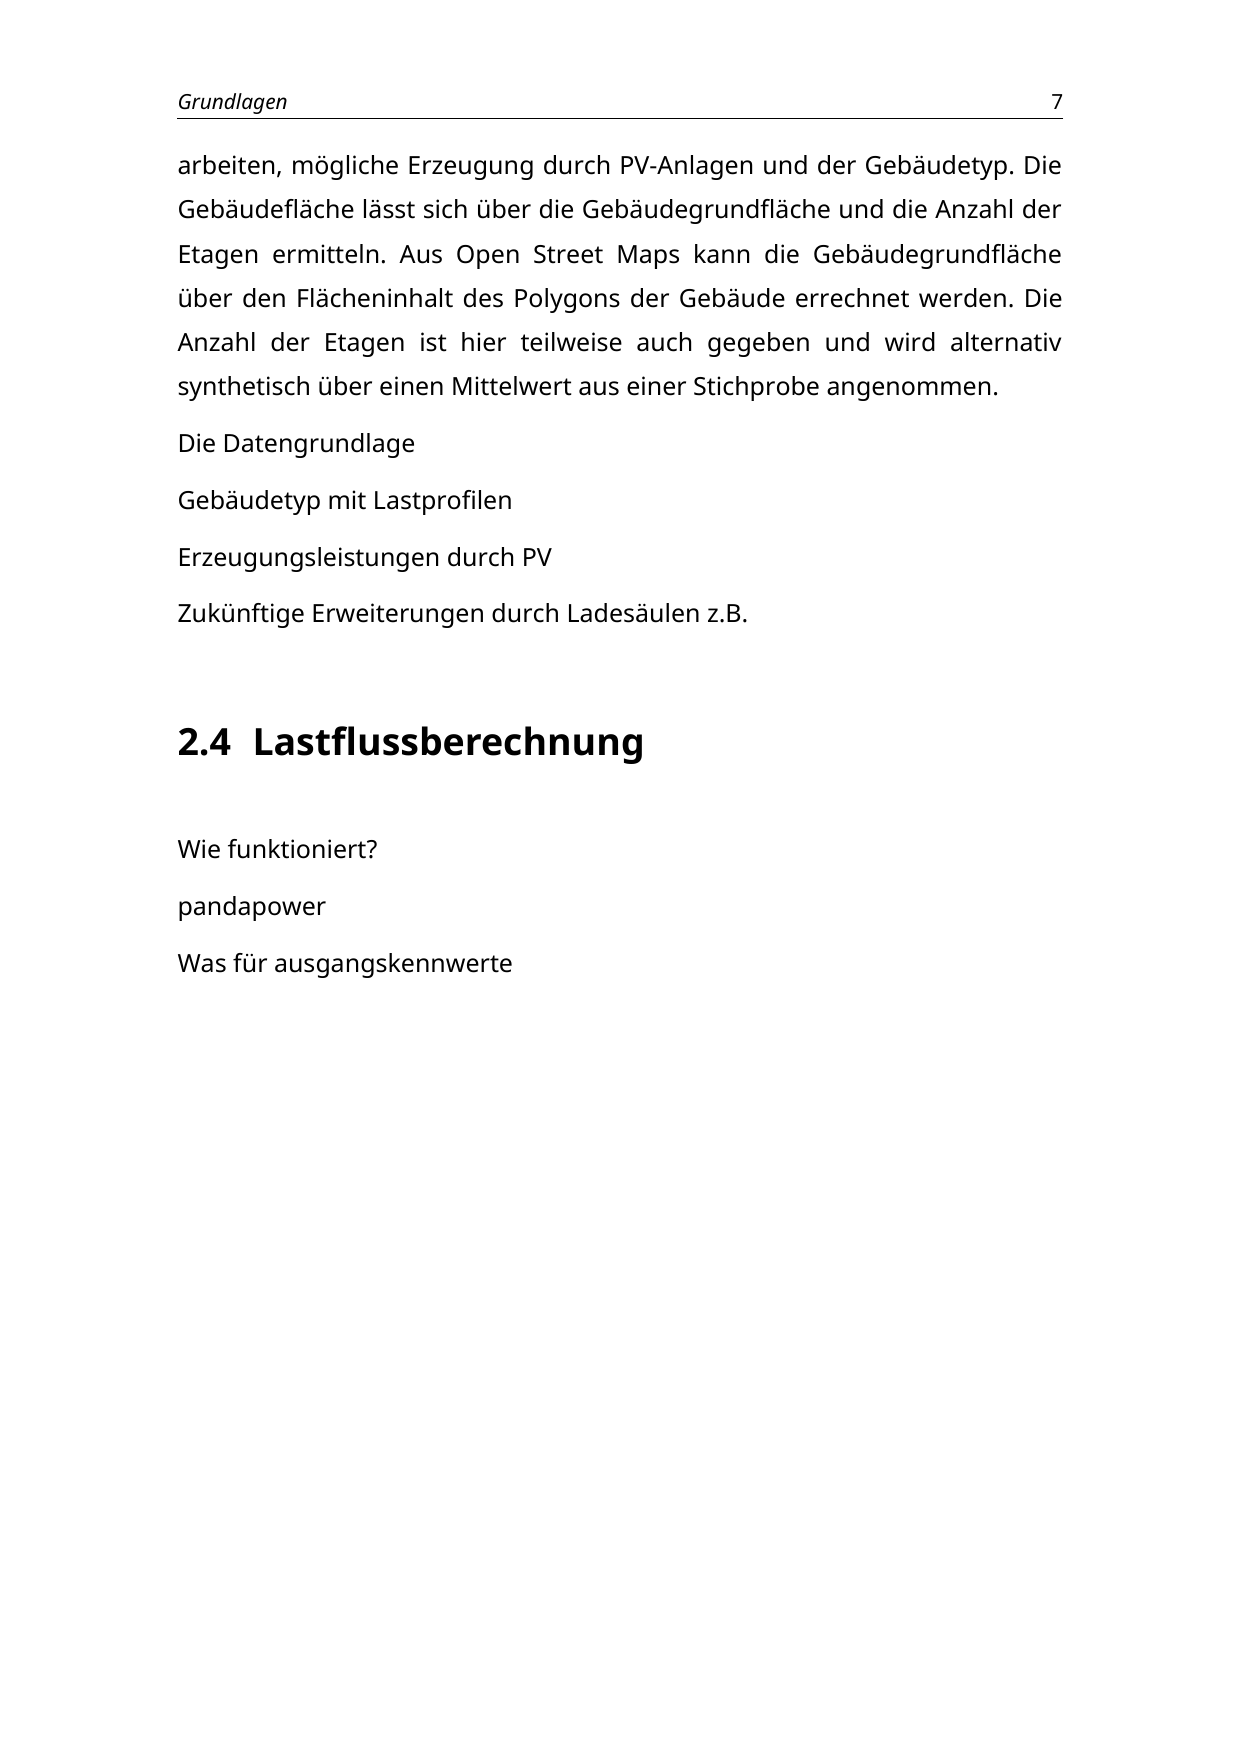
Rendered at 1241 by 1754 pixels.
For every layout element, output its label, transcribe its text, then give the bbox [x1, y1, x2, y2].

text Erzeugungsleistungen durch PV [177, 539, 1063, 573]
text Zukünftige Erweiterungen durch Ladesäulen z.B. [177, 596, 1063, 630]
text Gebäudetyp mit Lastprofilen [177, 483, 1063, 517]
text pandapower [177, 888, 1063, 923]
subtitle Lastflussberechnung [177, 715, 1063, 766]
text Die Datengrundlage [177, 426, 1063, 460]
text Wie funktioniert? [177, 832, 1063, 866]
text Was für ausgangskennwerte [177, 945, 1063, 979]
